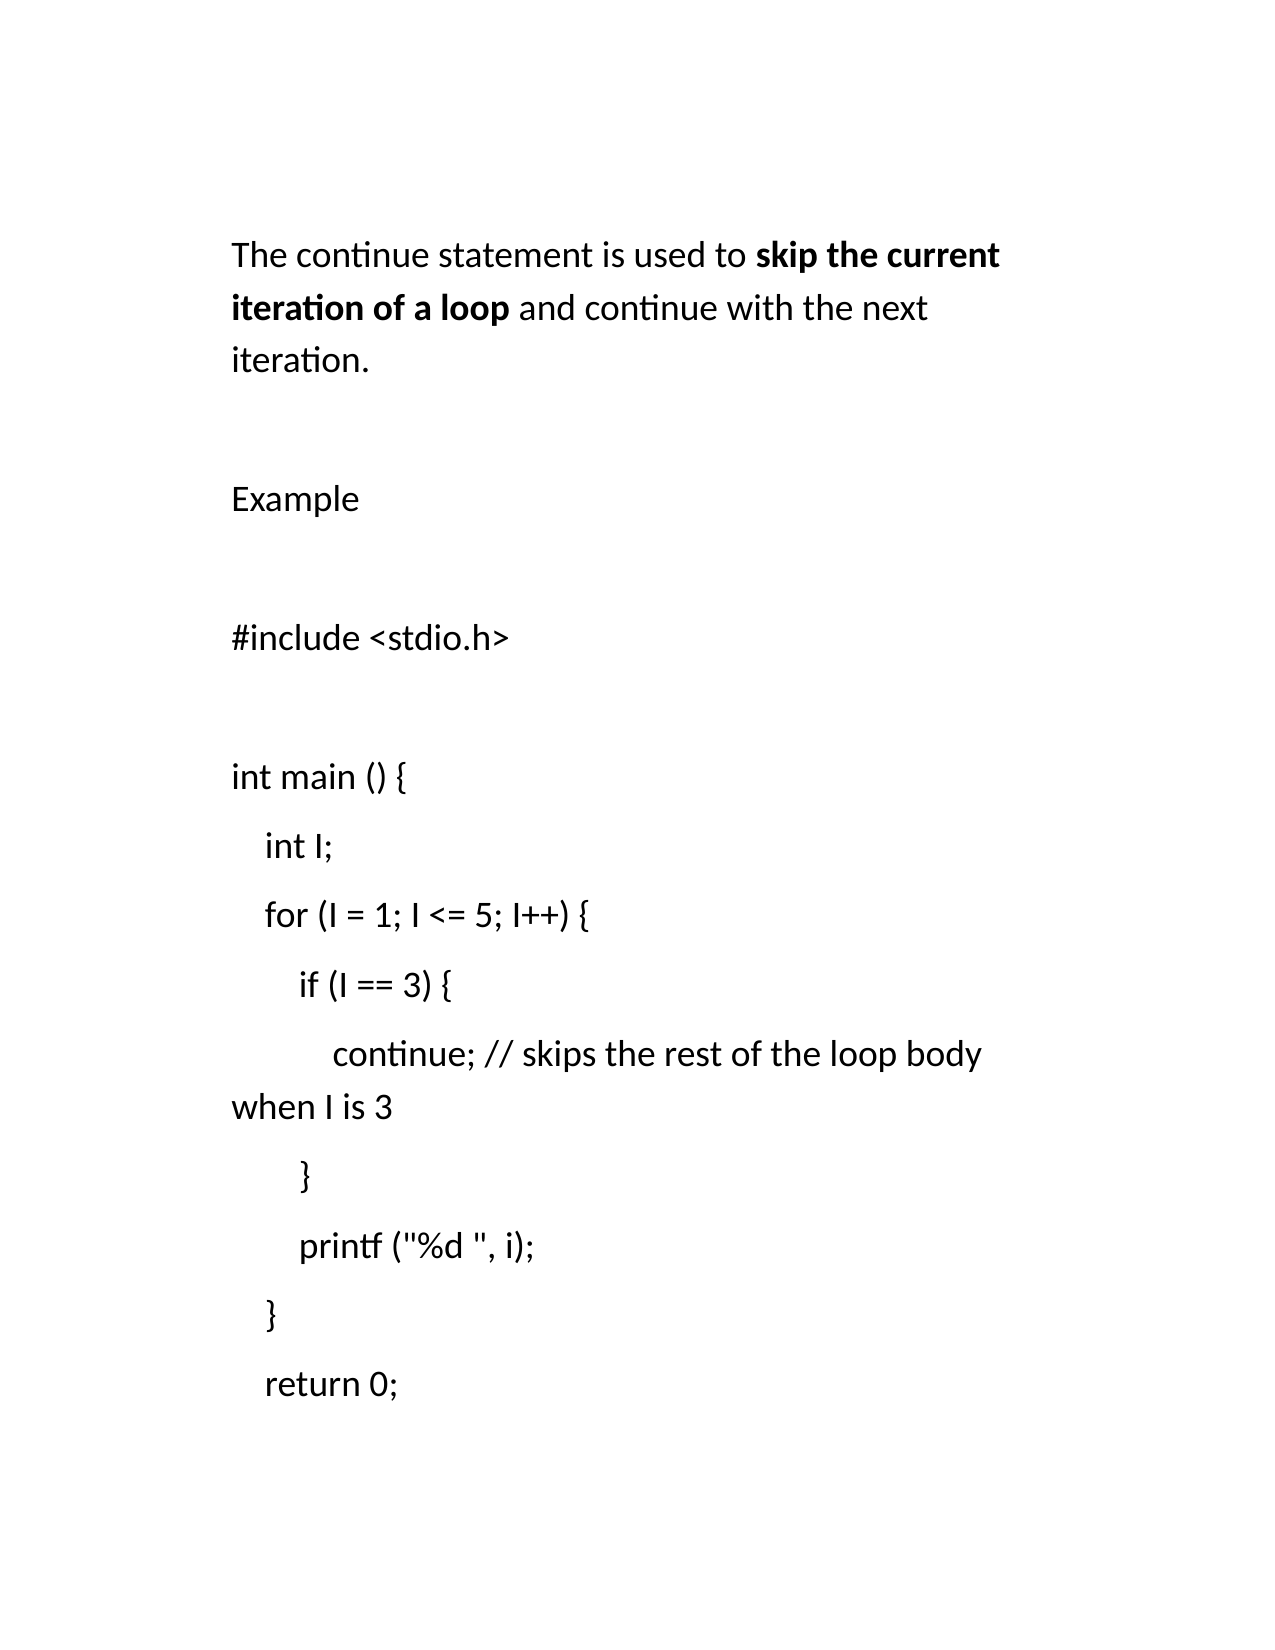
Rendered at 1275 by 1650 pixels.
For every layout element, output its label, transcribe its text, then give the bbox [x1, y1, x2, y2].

text printf ("%d ", i); [231, 1222, 1044, 1267]
text The continue statement is used to skip the current iteration of a loop and continue with the next iteration. [231, 231, 1044, 382]
text #include <stdio.h> [231, 614, 1044, 660]
text int I; [231, 822, 1044, 868]
text if (I == 3) { [231, 961, 1044, 1007]
text for (I = 1; I <= 5; I++) { [231, 891, 1044, 937]
text return 0; [231, 1360, 1044, 1406]
text } [231, 1152, 1044, 1198]
text } [231, 1291, 1044, 1337]
text continue; // skips the rest of the loop body when I is 3 [231, 1030, 1044, 1129]
text int main () { [231, 753, 1044, 798]
text Example [231, 475, 1044, 521]
